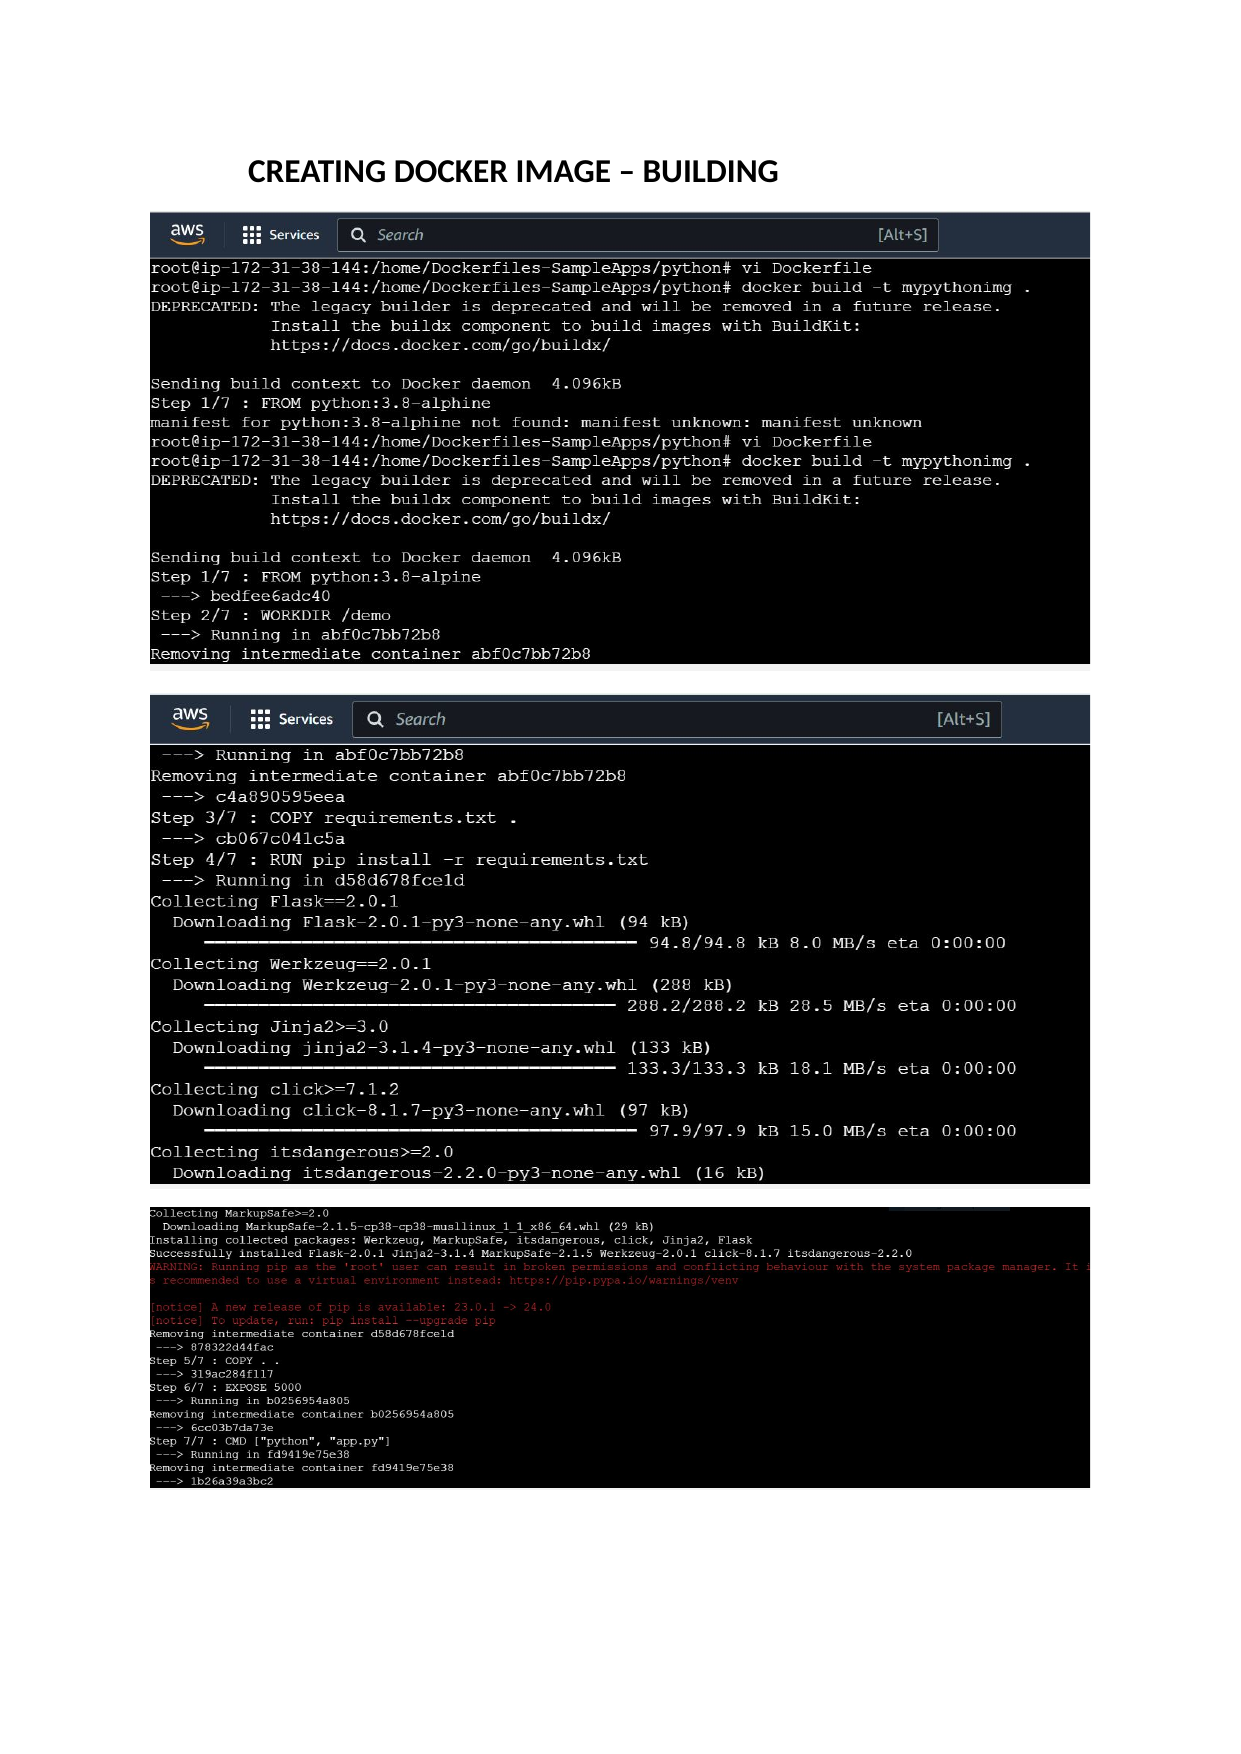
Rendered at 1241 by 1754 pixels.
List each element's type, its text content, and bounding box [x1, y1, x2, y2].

picture [150, 1207, 1091, 1490]
text CREATING DOCKER IMAGE – BUILDING [150, 150, 1090, 191]
picture [150, 210, 1091, 671]
picture [150, 690, 1091, 1189]
